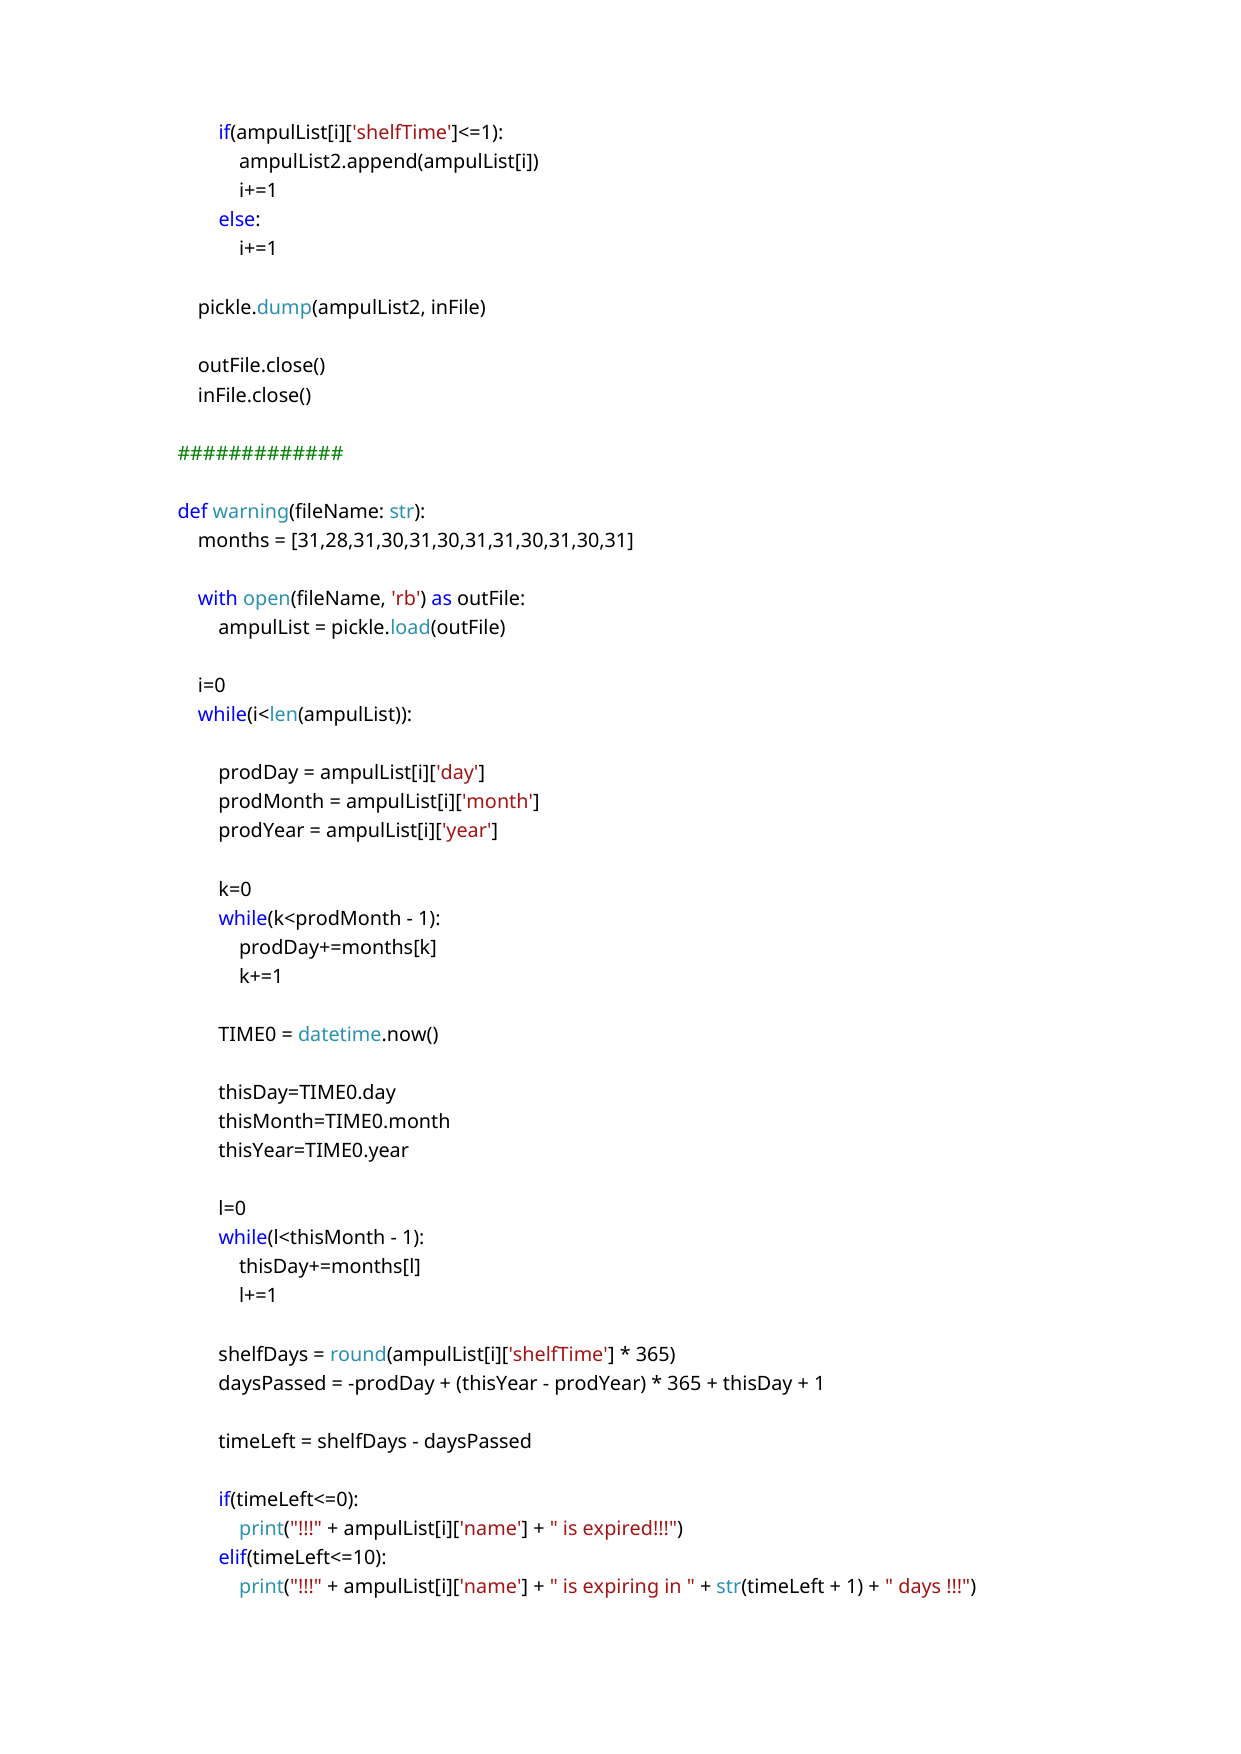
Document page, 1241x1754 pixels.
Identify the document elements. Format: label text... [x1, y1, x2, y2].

text outFile.close() [177, 352, 1152, 379]
text i+=1 [177, 176, 1152, 203]
text timeLeft = shelfDays - daysPassed [177, 1427, 1152, 1454]
text prodDay+=months[k] [177, 933, 1152, 960]
text inFile.close() [177, 381, 1152, 408]
text l=0 [177, 1194, 1152, 1222]
text thisMonth=TIME0.month [177, 1107, 1152, 1134]
text k=0 [177, 875, 1152, 902]
text i=0 [177, 671, 1152, 698]
text prodYear = ampulList[i]['year'] [177, 817, 1152, 844]
text thisDay=TIME0.day [177, 1078, 1152, 1105]
text thisYear=TIME0.year [177, 1136, 1152, 1163]
text ampulList = pickle.load(outFile) [177, 613, 1152, 640]
text l+=1 [177, 1282, 1152, 1309]
text daysPassed = -prodDay + (thisYear - prodYear) * 365 + thisDay + 1 [177, 1369, 1152, 1396]
text while(l<thisMonth - 1): [177, 1224, 1152, 1251]
text with open(fileName, 'rb') as outFile: [177, 584, 1152, 611]
text if(ampulList[i]['shelfTime']<=1): [177, 118, 1152, 145]
text if(timeLeft<=0): [177, 1485, 1152, 1512]
text months = [31,28,31,30,31,30,31,31,30,31,30,31] [177, 526, 1152, 553]
text prodMonth = ampulList[i]['month'] [177, 788, 1152, 815]
text def warning(fileName: str): [177, 497, 1152, 524]
text print("!!!" + ampulList[i]['name'] + " is expired!!!") [177, 1514, 1152, 1541]
text elif(timeLeft<=10): [177, 1543, 1152, 1570]
text i+=1 [177, 234, 1152, 261]
text TIME0 = datetime.now() [177, 1020, 1152, 1047]
text pickle.dump(ampulList2, inFile) [177, 294, 1152, 321]
text prodDay = ampulList[i]['day'] [177, 759, 1152, 786]
text thisDay+=months[l] [177, 1253, 1152, 1280]
text shelfDays = round(ampulList[i]['shelfTime'] * 365) [177, 1340, 1152, 1367]
text ############# [177, 439, 1152, 466]
text while(i<len(ampulList)): [177, 701, 1152, 727]
text while(k<prodMonth - 1): [177, 904, 1152, 931]
text else: [177, 205, 1152, 232]
text k+=1 [177, 962, 1152, 989]
text print("!!!" + ampulList[i]['name'] + " is expiring in " + str(timeLeft + 1) + " days !!!") [177, 1572, 1152, 1599]
text ampulList2.append(ampulList[i]) [177, 147, 1152, 174]
